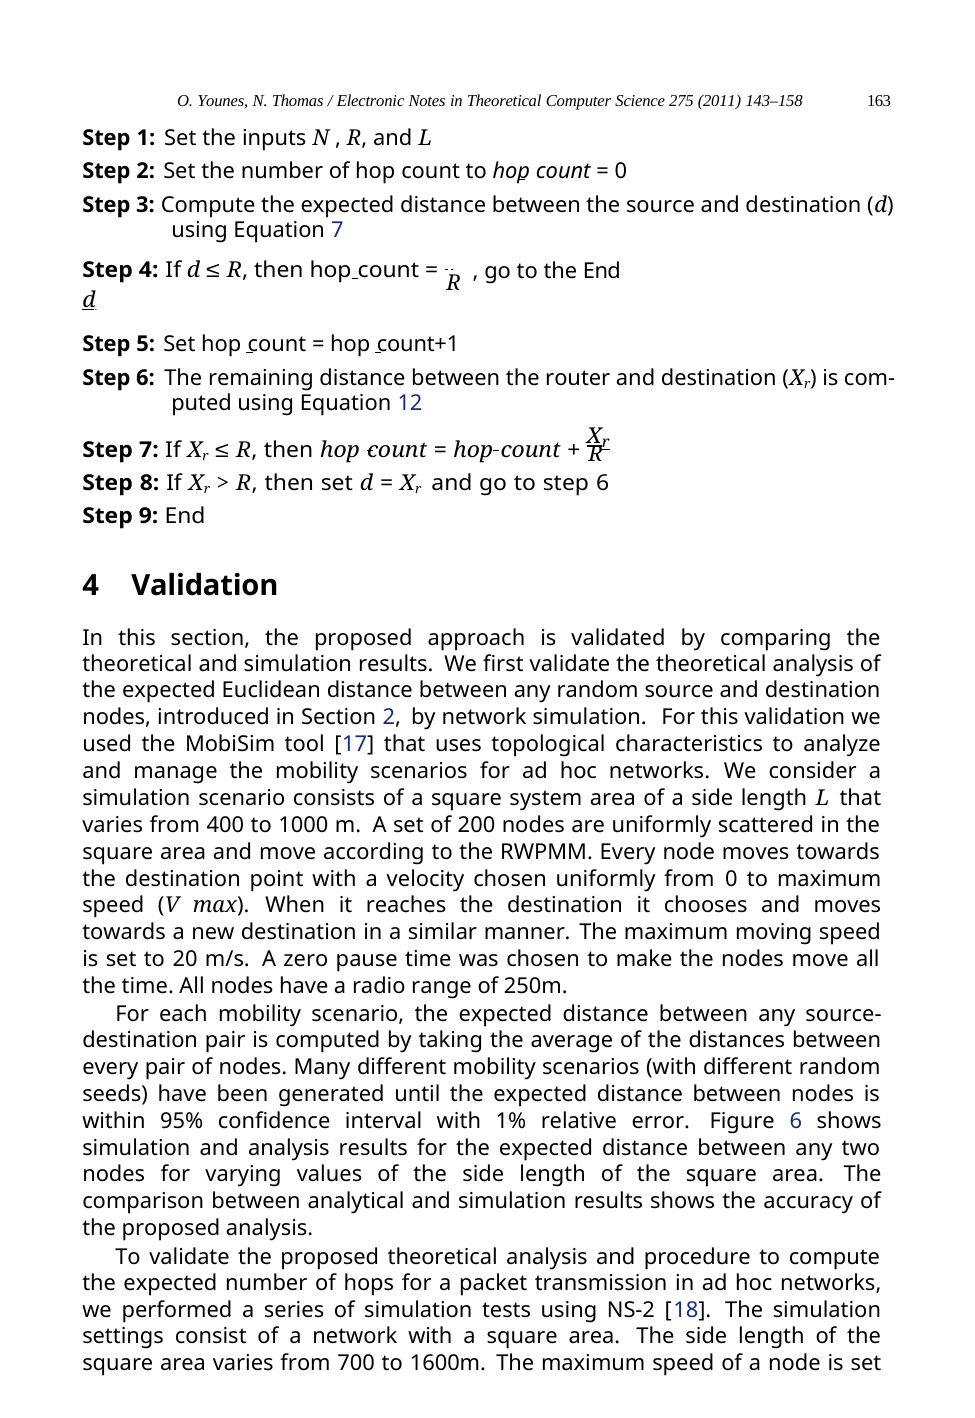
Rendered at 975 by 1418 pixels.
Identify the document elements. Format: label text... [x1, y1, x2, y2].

text Step 2: Set the number of hop count to hop count = 0 [82, 155, 904, 185]
text Step 1: Set the inputs N , R, and L [82, 121, 904, 151]
subtitle Validation [82, 564, 904, 603]
text In this section, the proposed approach is validated by comparing the theoretical and simulation results. We first validate the theoretical analysis of the expected Euclidean distance between any random source and destination nodes, introduced in Section 2, by network simulation. For this validation we used the MobiSim tool [17] that uses topological characteristics to analyze and manage the mobility scenarios for ad hoc networks. We consider a simulation scenario consists of a square system area of a side length L that varies from 400 to 1000 m. A set of 200 nodes are uniformly scattered in the square area and move according to the RWPMM. Every node moves towards the destination point with a velocity chosen uniformly from 0 to maximum speed (V max). When it reaches the destination it chooses and moves towards a new destination in a similar manner. The maximum moving speed is set to 20 m/s. A zero pause time was chosen to make the nodes move all the time. All nodes have a radio range of 250m. [82, 624, 881, 1000]
text Step 5: Set hop count = hop count+1 [82, 328, 463, 358]
text For each mobility scenario, the expected distance between any source-destination pair is computed by taking the average of the distances between every pair of nodes. Many different mobility scenarios (with different random seeds) have been generated until the expected distance between nodes is within 95% confidence interval with 1% relative error. Figure 6 shows simulation and analysis results for the expected distance between any two nodes for varying values of the side length of the square area. The comparison between analytical and simulation results shows the accuracy of the proposed analysis. [82, 1000, 881, 1242]
text , go to the End [472, 254, 904, 284]
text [82, 1243, 881, 1377]
text Step 4: If d ≤ R, then hop count = d [82, 247, 463, 324]
text Step 6: The remaining distance between the router and destination (Xr) is com- puted using Equation 12 [82, 365, 904, 417]
text Step 3: Compute the expected distance between the source and destination (d) using Equation 7 [82, 191, 894, 244]
text Step 7: If Xr ≤ R, then hop count = hop count + Xr Step 8: If Xr > R, then set d = Xr and go to step 6 Step 9: End [82, 420, 609, 530]
